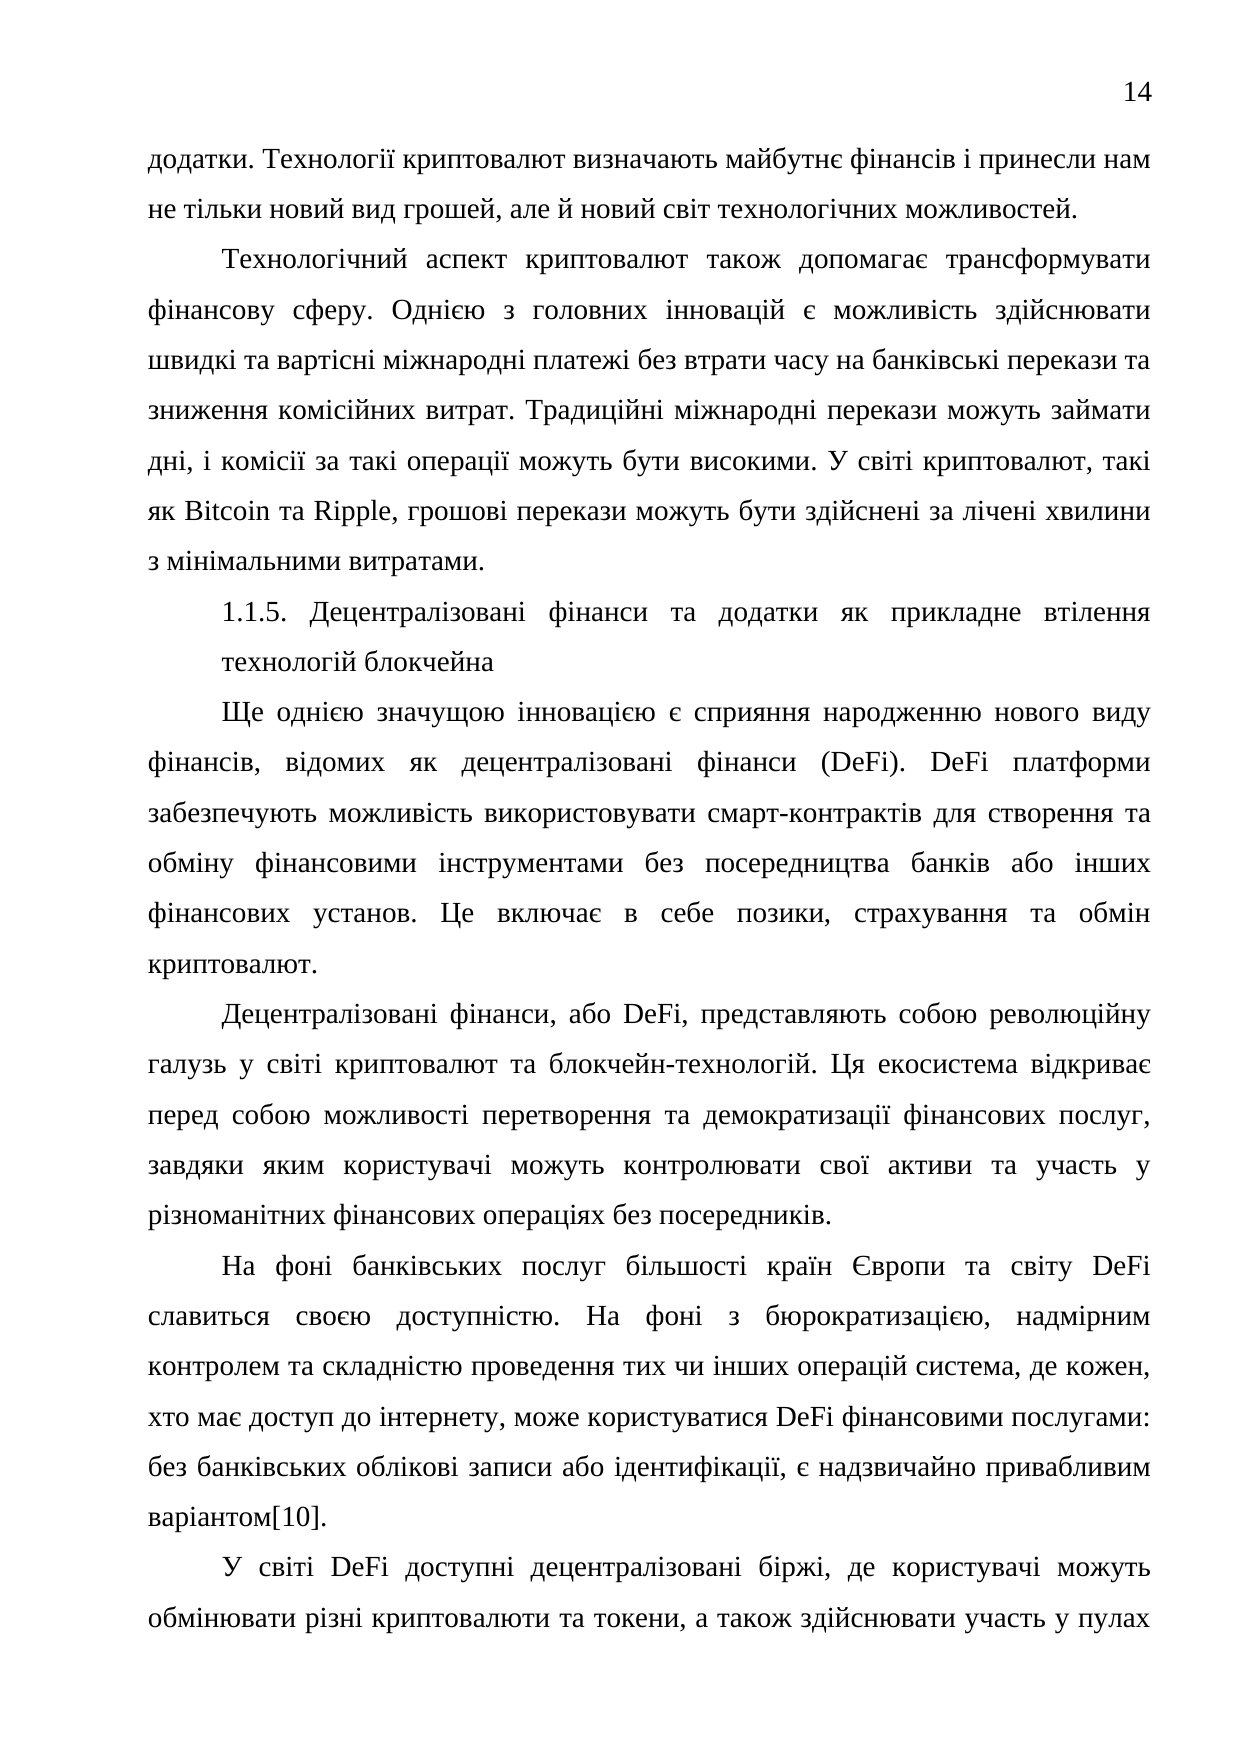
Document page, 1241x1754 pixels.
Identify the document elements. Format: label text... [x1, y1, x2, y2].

subtitle 1.1.5. Децентралізовані фінанси та додатки як прикладне втілення технологій блокчейна [221, 594, 1152, 677]
text Децентралізовані фінанси, або DeFi, представляють собою революційну галузь у світі криптовалют та блокчейн-технологій. Ця екосистема відкриває перед собою можливості перетворення та демократизації фінансових послуг, завдяки яким користувачі можуть контролювати свої активи та участь у різноманітних фінансових операціях без посередників. [148, 996, 1152, 1231]
text Технологічний аспект криптовалют також допомагає трансформувати фінансову сферу. Однією з головних інновацій є можливість здійснювати швидкі та вартісні міжнародні платежі без втрати часу на банківські перекази та зниження комісійних витрат. Традиційні міжнародні перекази можуть займати дні, і комісії за такі операції можуть бути високими. У світі криптовалют, такі як Bitcoin та Ripple, грошові перекази можуть бути здійснені за лічені хвилини з мінімальними витратами. [148, 241, 1152, 577]
text Ще однією значущою інновацією є сприяння народженню нового виду фінансів, відомих як децентралізовані фінанси (DeFi). DeFi платформи забезпечують можливість використовувати смарт-контрактів для створення та обміну фінансовими інструментами без посередництва банків або інших фінансових установ. Це включає в себе позики, страхування та обмін криптовалют. [148, 694, 1152, 979]
text На фоні банківських послуг більшості країн Європи та світу DeFi славиться своєю доступністю. На фоні з бюрократизацією, надмірним контролем та складністю проведення тих чи інших операцій система, де кожен, хто має доступ до інтернету, може користуватися DeFi фінансовими послугами: без банківських облікові записи або ідентифікації, є надзвичайно привабливим варіантом[10]. [148, 1248, 1152, 1533]
